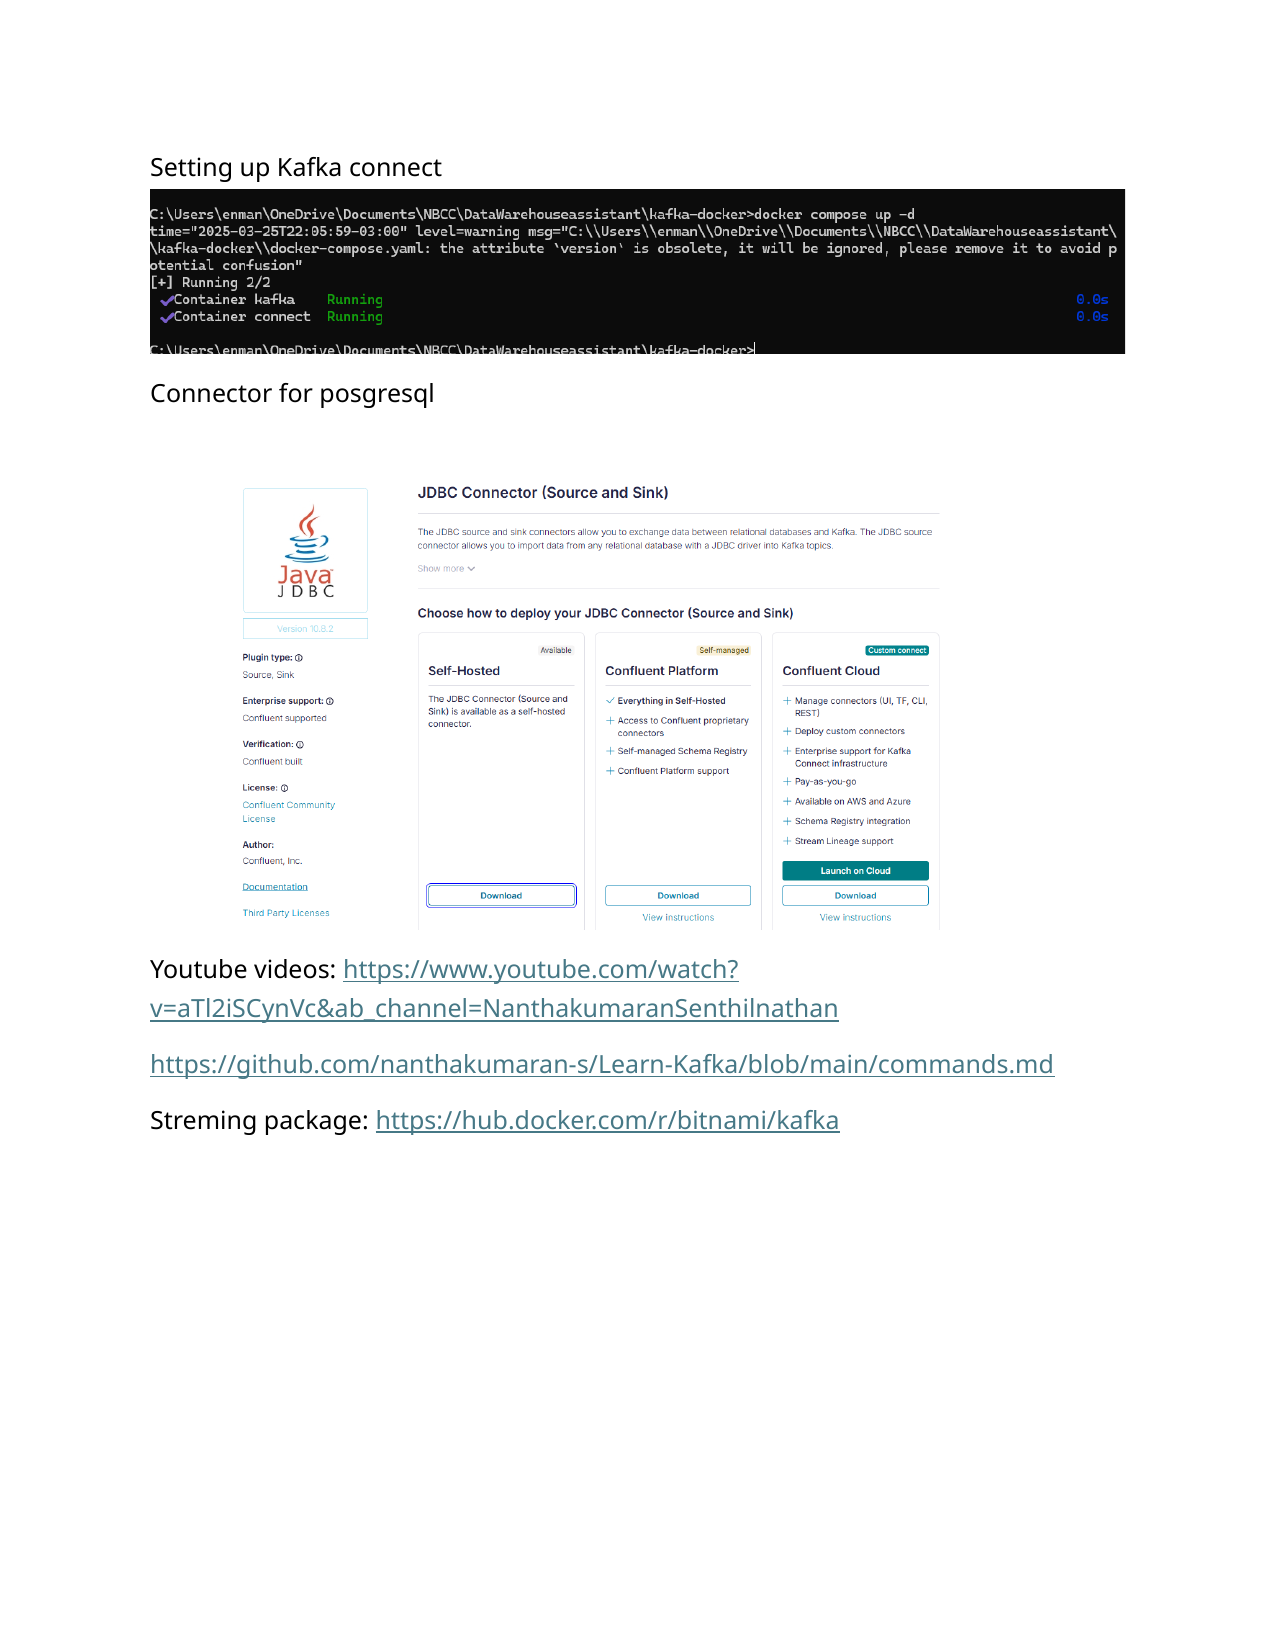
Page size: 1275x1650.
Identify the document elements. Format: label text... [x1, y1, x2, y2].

text Youtube videos: https://www.youtube.com/watch?v=aTl2iSCynVc&ab_channel=NanthakumaranSenthilnathan [150, 952, 1125, 1025]
picture [150, 189, 1125, 354]
picture [150, 431, 1125, 930]
text https://github.com/nanthakumaran-s/Learn-Kafka/blob/main/commands.md [150, 1047, 1125, 1081]
text Connector for posgresql [150, 376, 1125, 409]
text Setting up Kafka connect [150, 150, 1125, 189]
text Streming package: https://hub.docker.com/r/bitnami/kafka [150, 1103, 1125, 1137]
